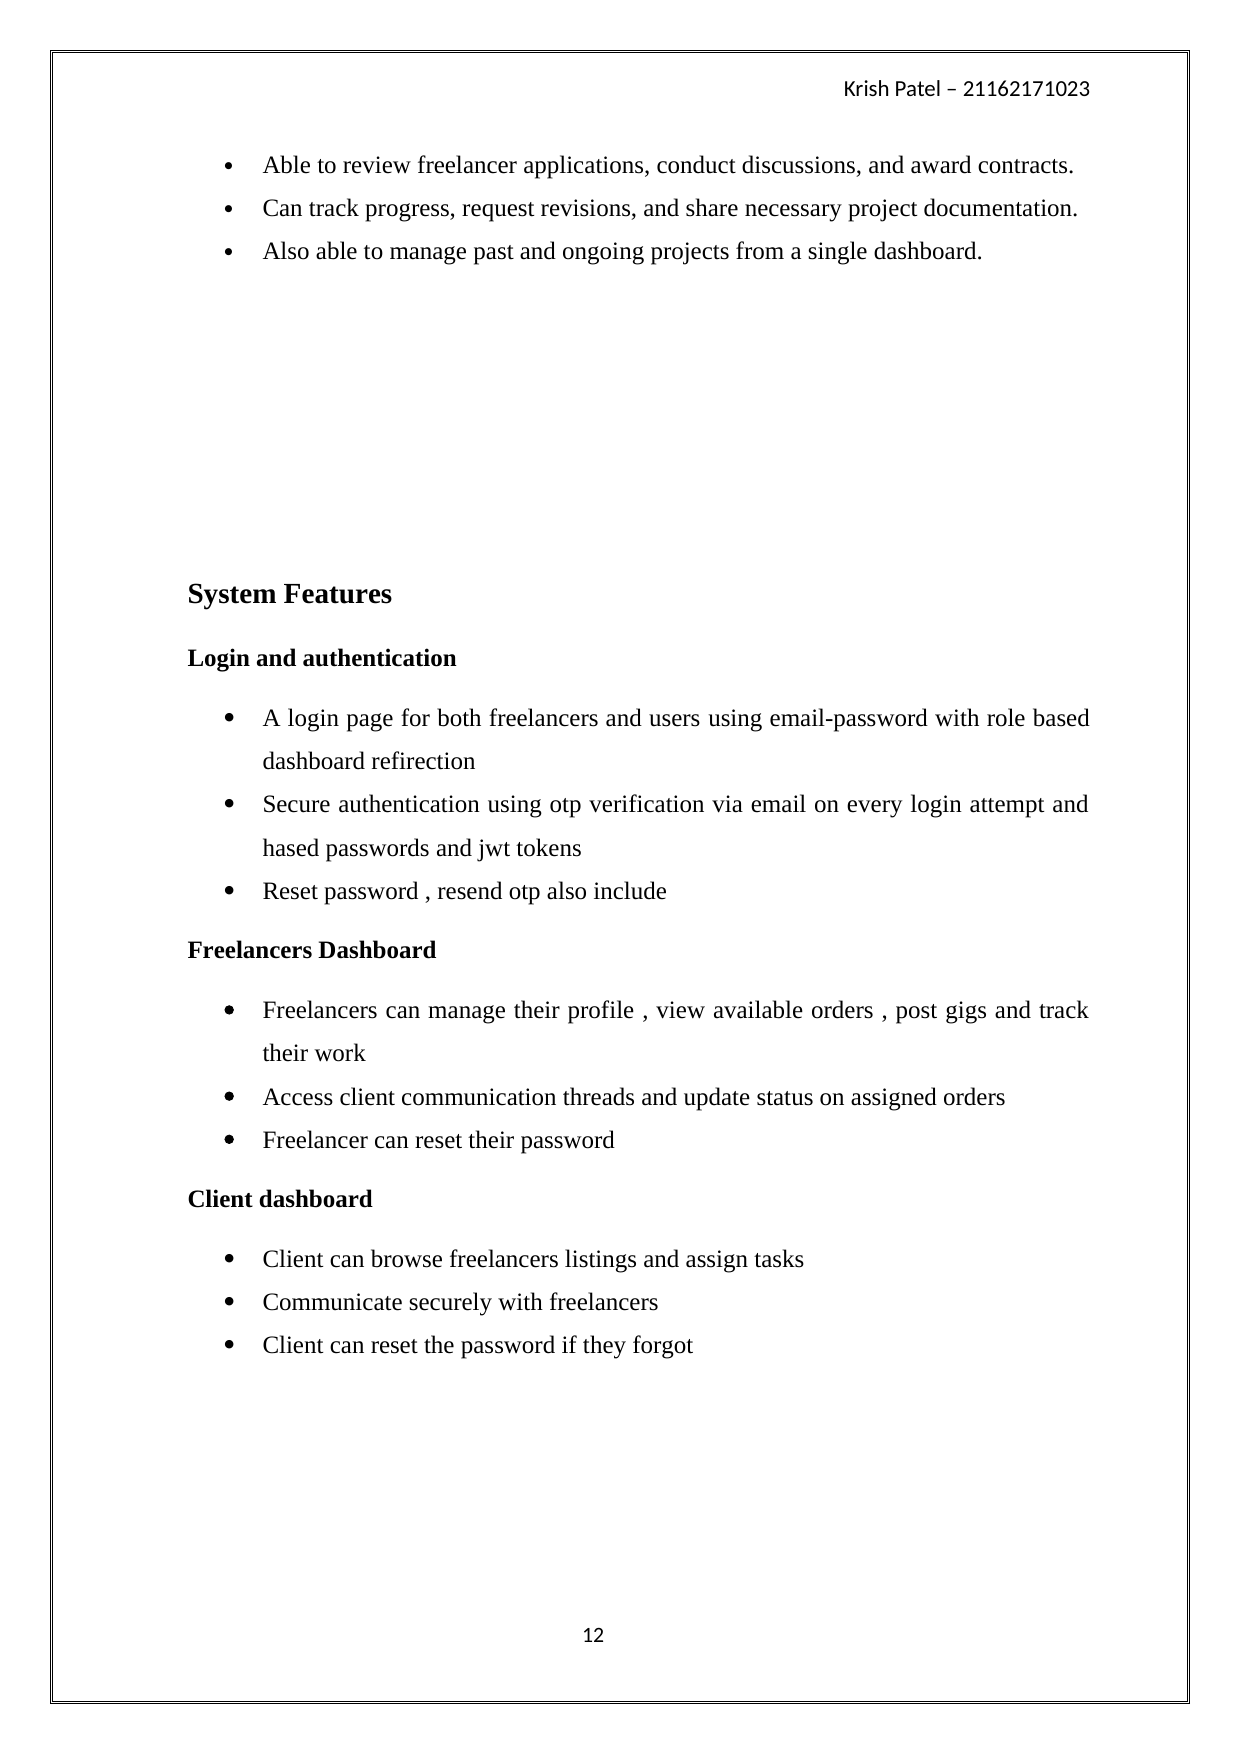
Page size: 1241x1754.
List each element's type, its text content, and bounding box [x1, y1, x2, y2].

list Freelancers can manage their profile , view available orders , post gigs and track their work [225, 995, 1090, 1067]
list Freelancer can reset their password [225, 1125, 1090, 1153]
list Reset password , resend otp also include [225, 876, 1090, 904]
list Secure authentication using otp verification via email on every login attempt and hased passwords and jwt tokens [225, 789, 1090, 861]
list Also able to manage past and ongoing projects from a single dashboard. [225, 236, 1090, 265]
list Client can browse freelancers listings and assign tasks [225, 1244, 1090, 1273]
list Can track progress, request revisions, and share necessary project documentation. [225, 193, 1090, 222]
text Client dashboard [187, 1184, 1090, 1213]
text Freelancers Dashboard [187, 936, 1090, 964]
list Communicate securely with freelancers [225, 1287, 1090, 1316]
list Able to review freelancer applications, conduct discussions, and award contracts. [225, 150, 1090, 179]
list A login page for both freelancers and users using email-password with role based dashboard refirection [225, 703, 1090, 775]
list Access client communication threads and update status on assigned orders [225, 1082, 1090, 1110]
text System Features [187, 576, 1090, 610]
text Login and authentication [187, 643, 1090, 672]
list Client can reset the password if they forgot [225, 1331, 1090, 1359]
